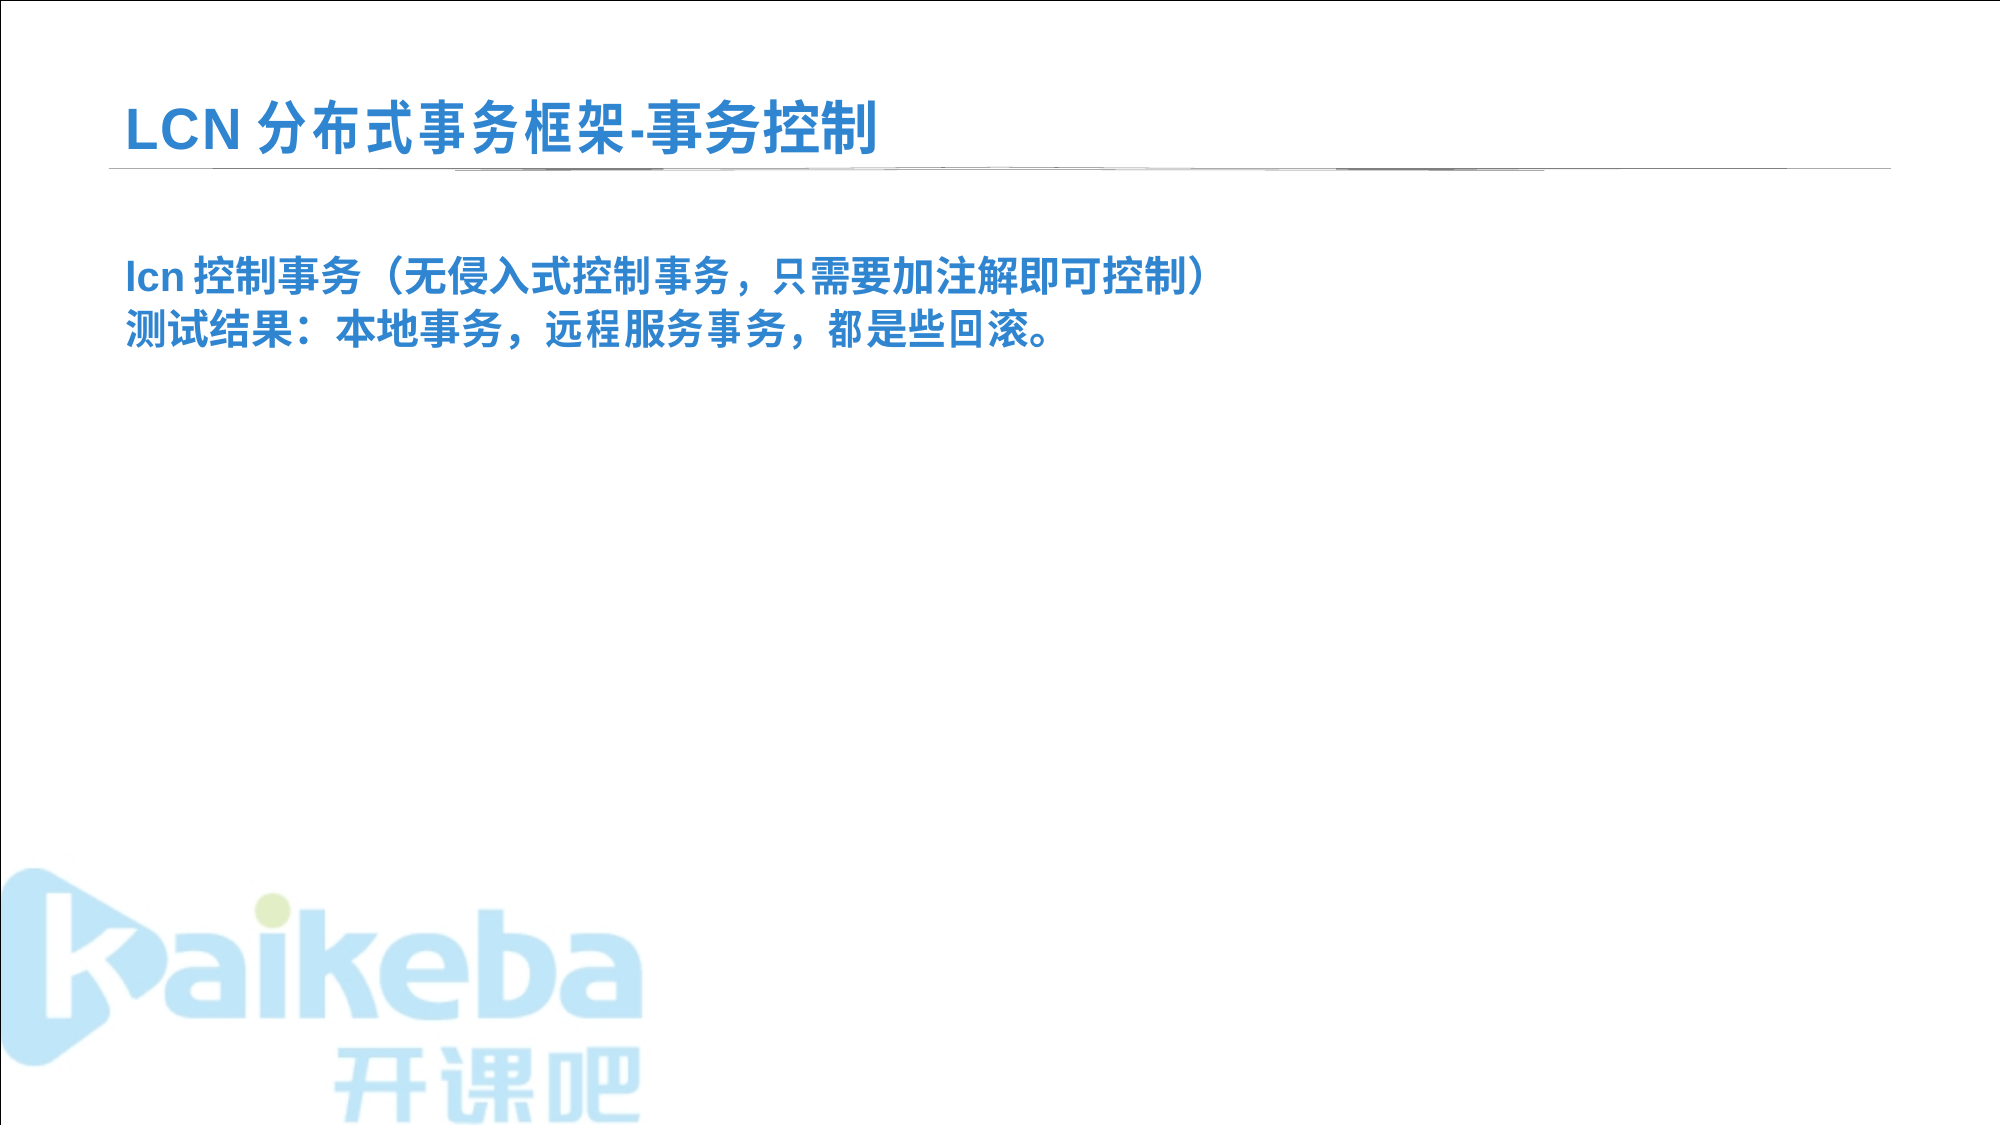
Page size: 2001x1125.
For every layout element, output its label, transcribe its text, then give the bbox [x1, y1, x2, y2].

text lcn控制事务（无侵入式控制事务，只需要加注解即可控制） 测试结果：本地事务，远程服务事务，都是些回滚。 [125, 250, 1241, 355]
picture [1, 1, 2000, 1125]
text LCN分布式事务框架-事务控制 [125, 89, 1812, 165]
